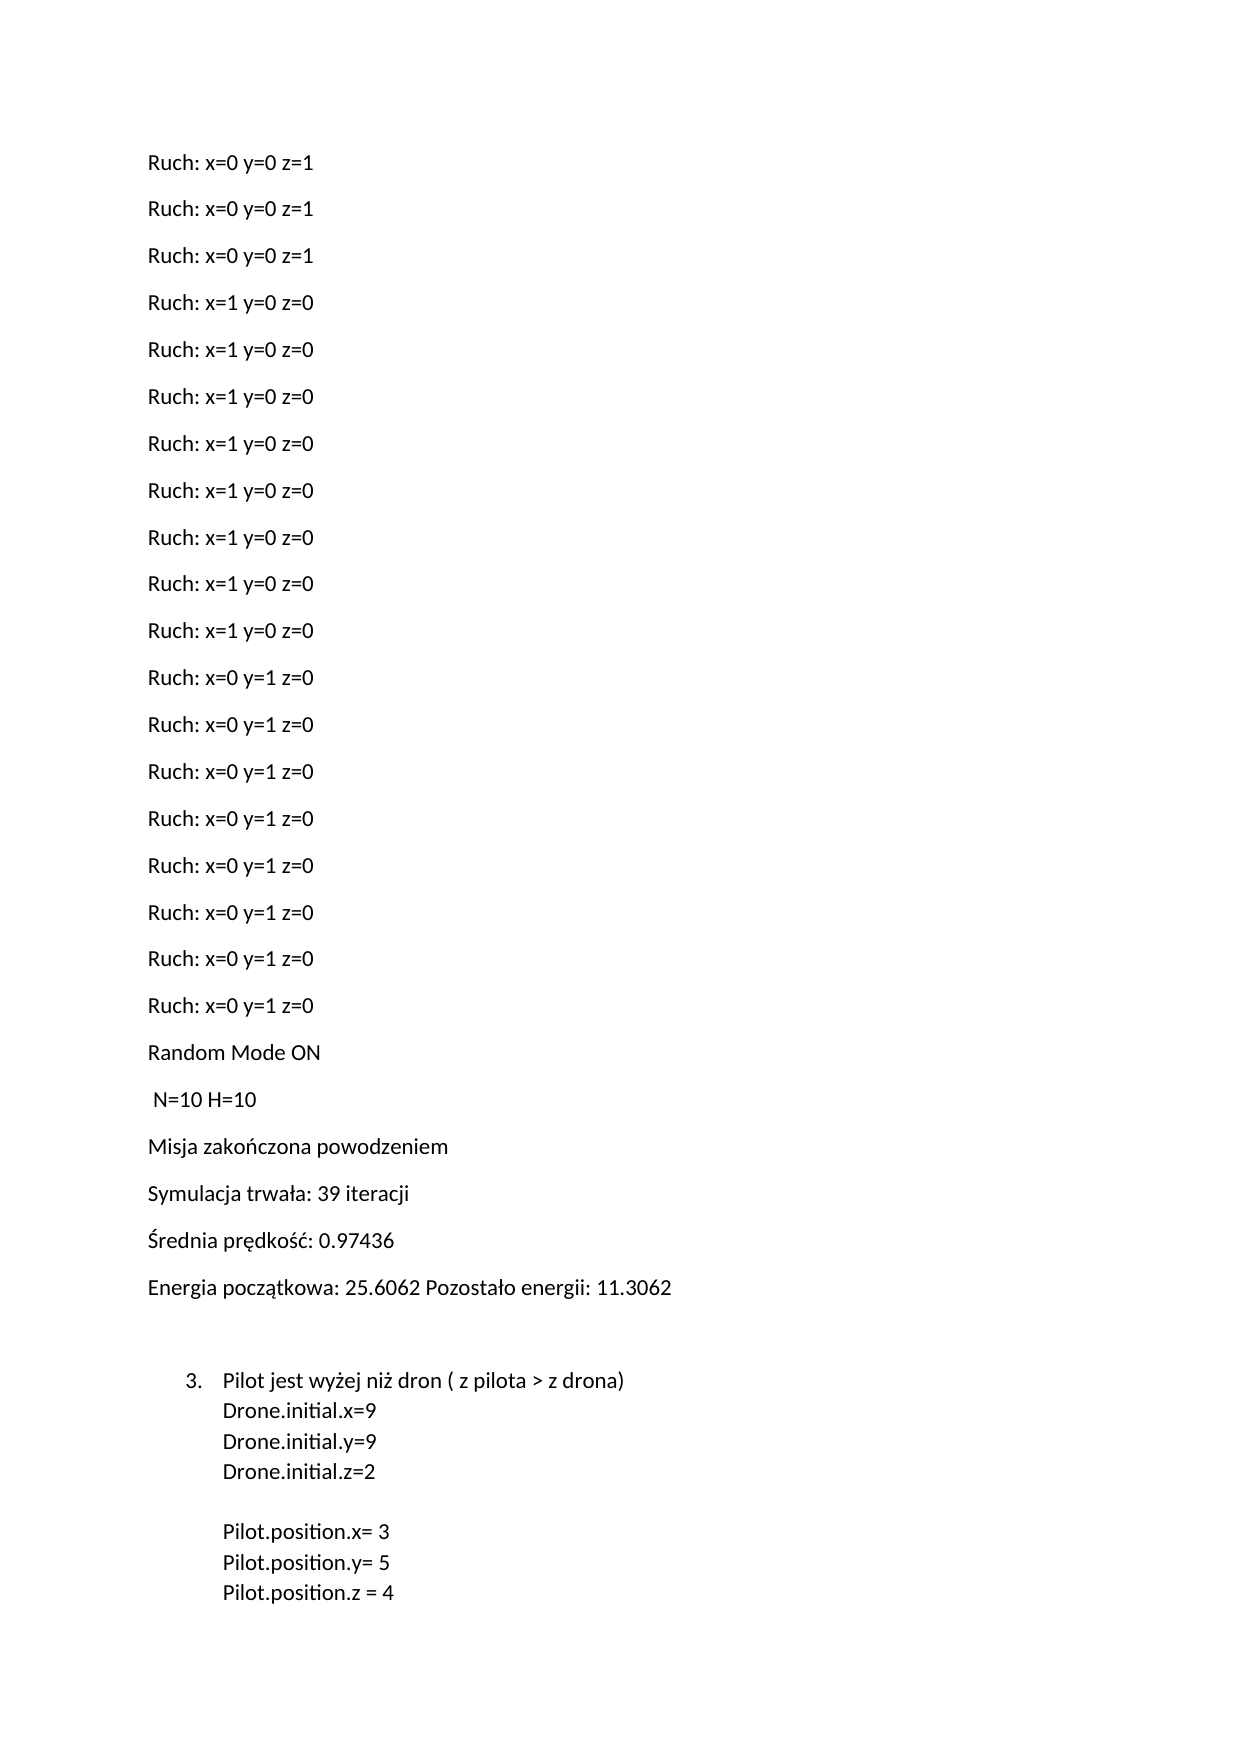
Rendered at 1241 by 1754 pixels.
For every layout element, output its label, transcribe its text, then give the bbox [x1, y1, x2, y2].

text Ruch: x=0 y=1 z=0 [148, 851, 1093, 879]
list Drone.initial.x=9 [223, 1397, 1093, 1424]
list Pilot.position.y= 5 [223, 1548, 1093, 1576]
text Ruch: x=1 y=0 z=0 [148, 335, 1093, 363]
list Drone.initial.z=2 [223, 1457, 1093, 1485]
text N=10 H=10 [148, 1085, 1093, 1113]
list Pilot jest wyżej niż dron ( z pilota > z drona) [185, 1366, 1093, 1394]
text Ruch: x=1 y=0 z=0 [148, 288, 1093, 316]
text Ruch: x=0 y=1 z=0 [148, 804, 1093, 832]
text Ruch: x=0 y=1 z=0 [148, 944, 1093, 972]
text Ruch: x=1 y=0 z=0 [148, 616, 1093, 644]
list Pilot.position.x= 3 [223, 1517, 1093, 1545]
list Pilot.position.z = 4 [223, 1578, 1093, 1606]
text Ruch: x=0 y=0 z=1 [148, 241, 1093, 269]
text Ruch: x=1 y=0 z=0 [148, 429, 1093, 457]
text Ruch: x=1 y=0 z=0 [148, 476, 1093, 504]
text Ruch: x=0 y=0 z=1 [148, 194, 1093, 222]
text Ruch: x=1 y=0 z=0 [148, 523, 1093, 551]
text Energia początkowa: 25.6062 Pozostało energii: 11.3062 [148, 1273, 1093, 1301]
text Średnia prędkość: 0.97436 [148, 1226, 1093, 1254]
text Ruch: x=1 y=0 z=0 [148, 382, 1093, 410]
text Ruch: x=0 y=1 z=0 [148, 757, 1093, 785]
text Ruch: x=0 y=1 z=0 [148, 991, 1093, 1019]
text Symulacja trwała: 39 iteracji [148, 1179, 1093, 1207]
text Ruch: x=0 y=1 z=0 [148, 710, 1093, 738]
text Misja zakończona powodzeniem [148, 1132, 1093, 1160]
text Random Mode ON [148, 1038, 1093, 1066]
list Drone.initial.y=9 [223, 1427, 1093, 1455]
text Ruch: x=0 y=1 z=0 [148, 663, 1093, 691]
text Ruch: x=0 y=0 z=1 [148, 148, 1093, 176]
text Ruch: x=1 y=0 z=0 [148, 569, 1093, 597]
text Ruch: x=0 y=1 z=0 [148, 898, 1093, 926]
